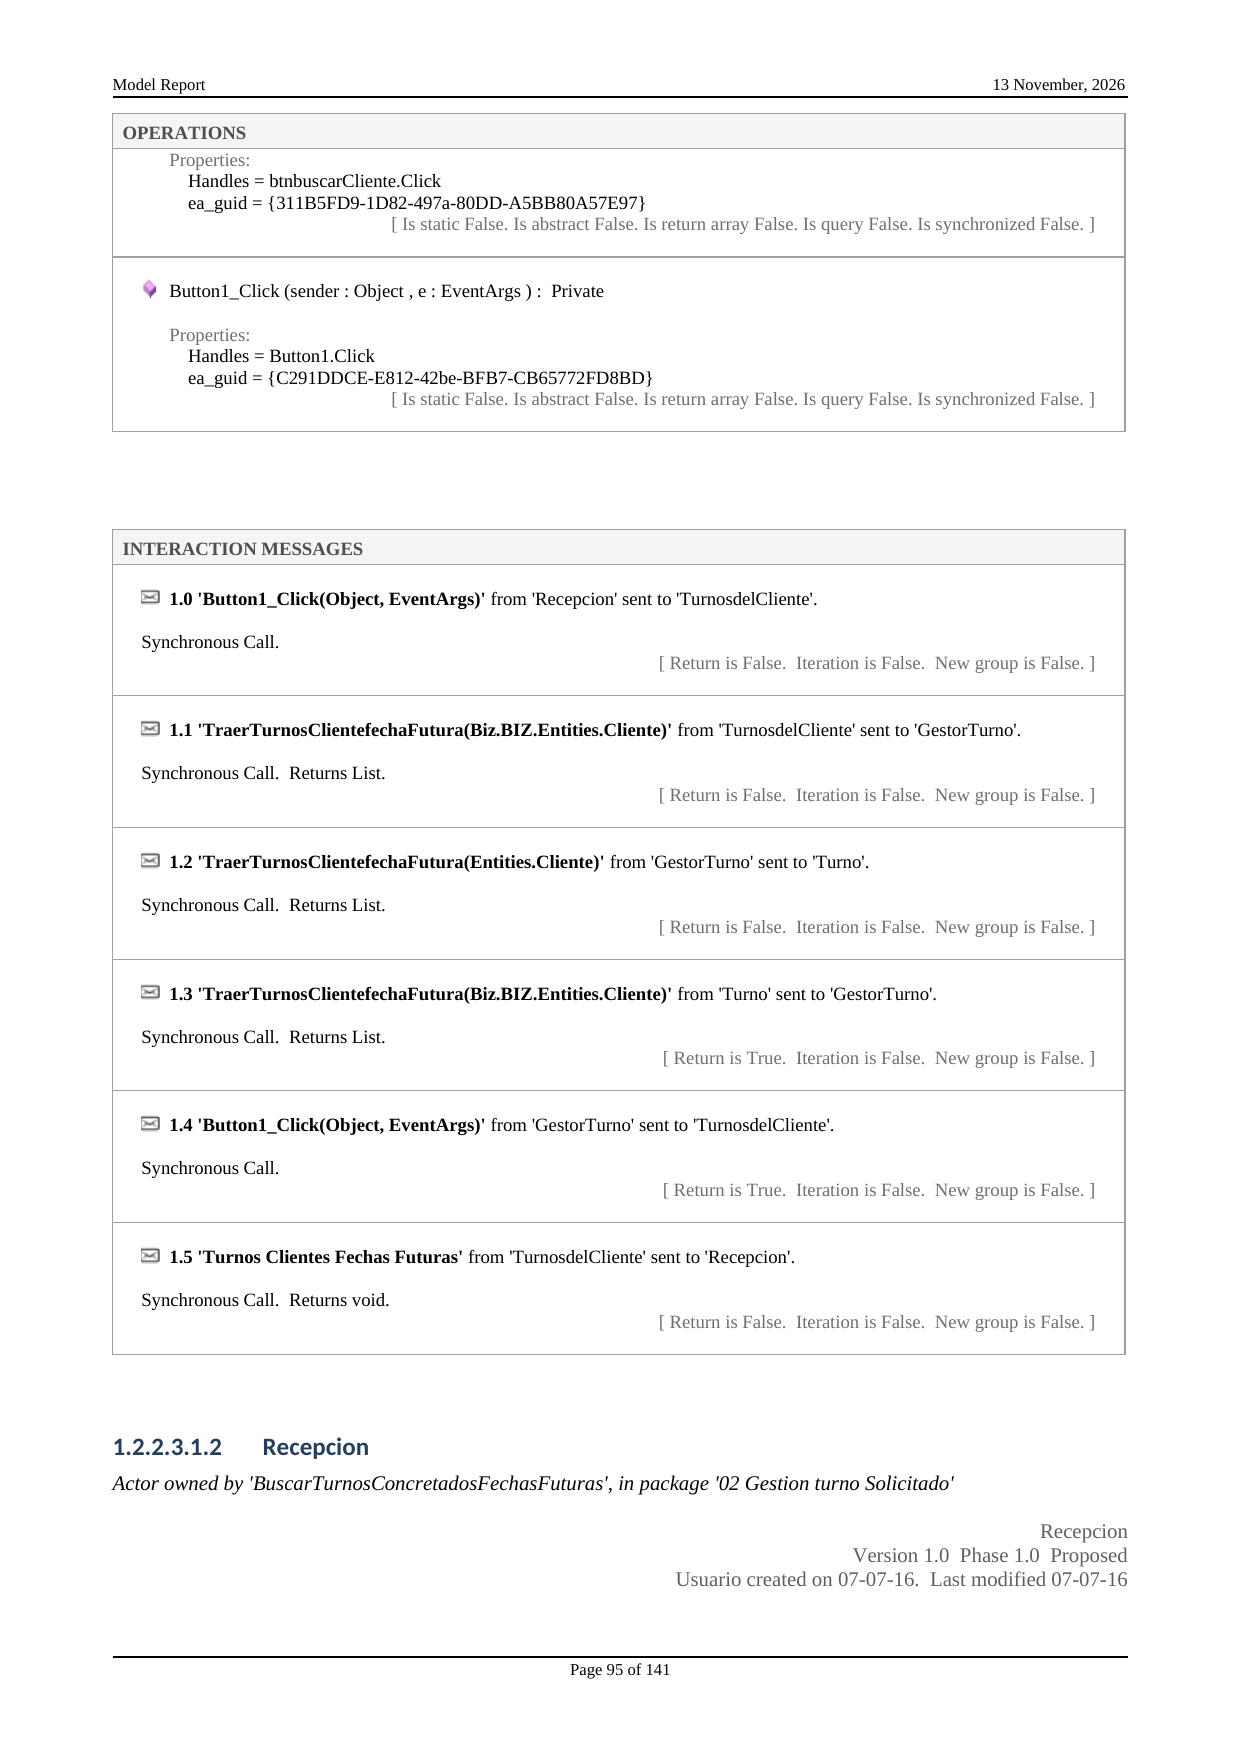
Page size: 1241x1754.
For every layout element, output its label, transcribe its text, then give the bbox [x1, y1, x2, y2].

table_header Button1_Click (sender : Object , e : EventArgs ) : Private Properties: Handles = Button1.Click ea_guid = {C291DDCE-E812-42be-BFB7-CB65772FD8BD} [ Is static False. Is abstract False. Is return array False. Is query False. Is synchronized False. ] [113, 258, 1124, 431]
picture [141, 849, 160, 869]
table_header INTERACTION MESSAGES [113, 530, 1124, 564]
table_cell 1.3 'TraerTurnosClientefechaFutura(Biz.BIZ.Entities.Cliente)' from 'Turno' sent to 'GestorTurno'. Synchronous Call. Returns List. [ Return is True. Iteration is False. New group is False. ] [113, 960, 1124, 1090]
picture [141, 279, 160, 298]
picture [141, 981, 160, 1000]
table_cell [113, 149, 1124, 256]
text Actor owned by 'BuscarTurnosConcretadosFechasFuturas', in package '02 Gestion turno Solicitado' [112, 1470, 1128, 1494]
table_header 1.2 'TraerTurnosClientefechaFutura(Entities.Cliente)' from 'GestorTurno' sent to 'Turno'. Synchronous Call. Returns List. [ Return is False. Iteration is False. New group is False. ] [113, 828, 1124, 959]
picture [141, 586, 160, 605]
table_header OPERATIONS [113, 114, 1124, 148]
picture [141, 717, 160, 737]
table_cell 1.4 'Button1_Click(Object, EventArgs)' from 'GestorTurno' sent to 'TurnosdelCliente'. Synchronous Call. [ Return is True. Iteration is False. New group is False. ] [113, 1091, 1124, 1222]
picture [141, 1244, 160, 1264]
text Version 1.0 Phase 1.0 Proposed [112, 1543, 1128, 1567]
text Usuario created on 07-07-16. Last modified 07-07-16 [112, 1567, 1128, 1591]
subtitle Recepcion [112, 1432, 1128, 1462]
table_header 1.1 'TraerTurnosClientefechaFutura(Biz.BIZ.Entities.Cliente)' from 'TurnosdelCliente' sent to 'GestorTurno'. Synchronous Call. Returns List. [ Return is False. Iteration is False. New group is False. ] [113, 696, 1124, 827]
text Recepcion [112, 1518, 1128, 1543]
table_cell 1.5 'Turnos Clientes Fechas Futuras' from 'TurnosdelCliente' sent to 'Recepcion'. Synchronous Call. Returns void. [ Return is False. Iteration is False. New group is False. ] [113, 1223, 1124, 1354]
picture [141, 1112, 160, 1132]
table_cell 1.0 'Button1_Click(Object, EventArgs)' from 'Recepcion' sent to 'TurnosdelCliente'. Synchronous Call. [ Return is False. Iteration is False. New group is False. ] [113, 565, 1124, 695]
